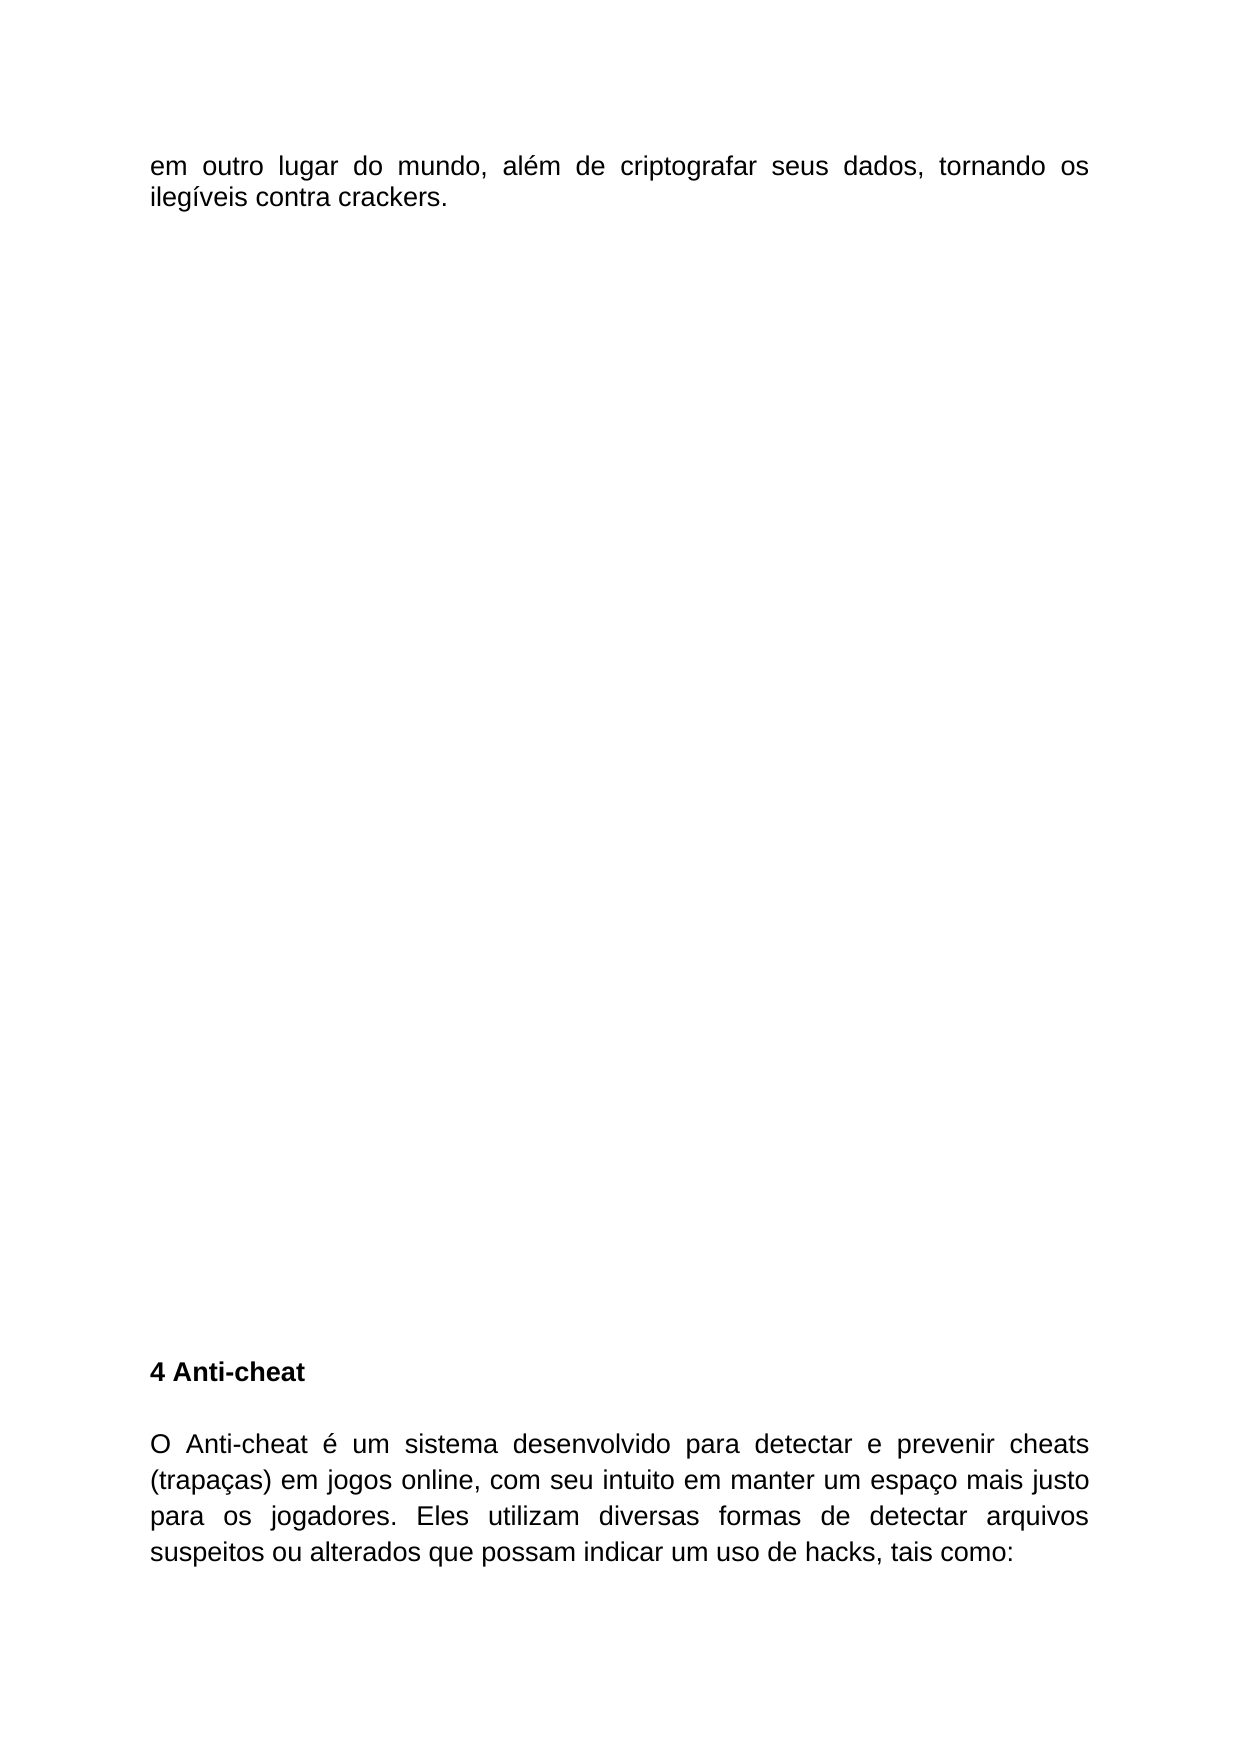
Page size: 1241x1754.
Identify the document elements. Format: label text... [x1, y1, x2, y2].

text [150, 150, 1090, 212]
text O Anti-cheat é um sistema desenvolvido para detectar e prevenir cheats (trapaças) em jogos online, com seu intuito em manter um espaço mais justo para os jogadores. Eles utilizam diversas formas de detectar arquivos suspeitos ou alterados que possam indicar um uso de hacks, tais como: [150, 1428, 1090, 1567]
text 4 Anti-cheat [150, 1356, 1090, 1387]
